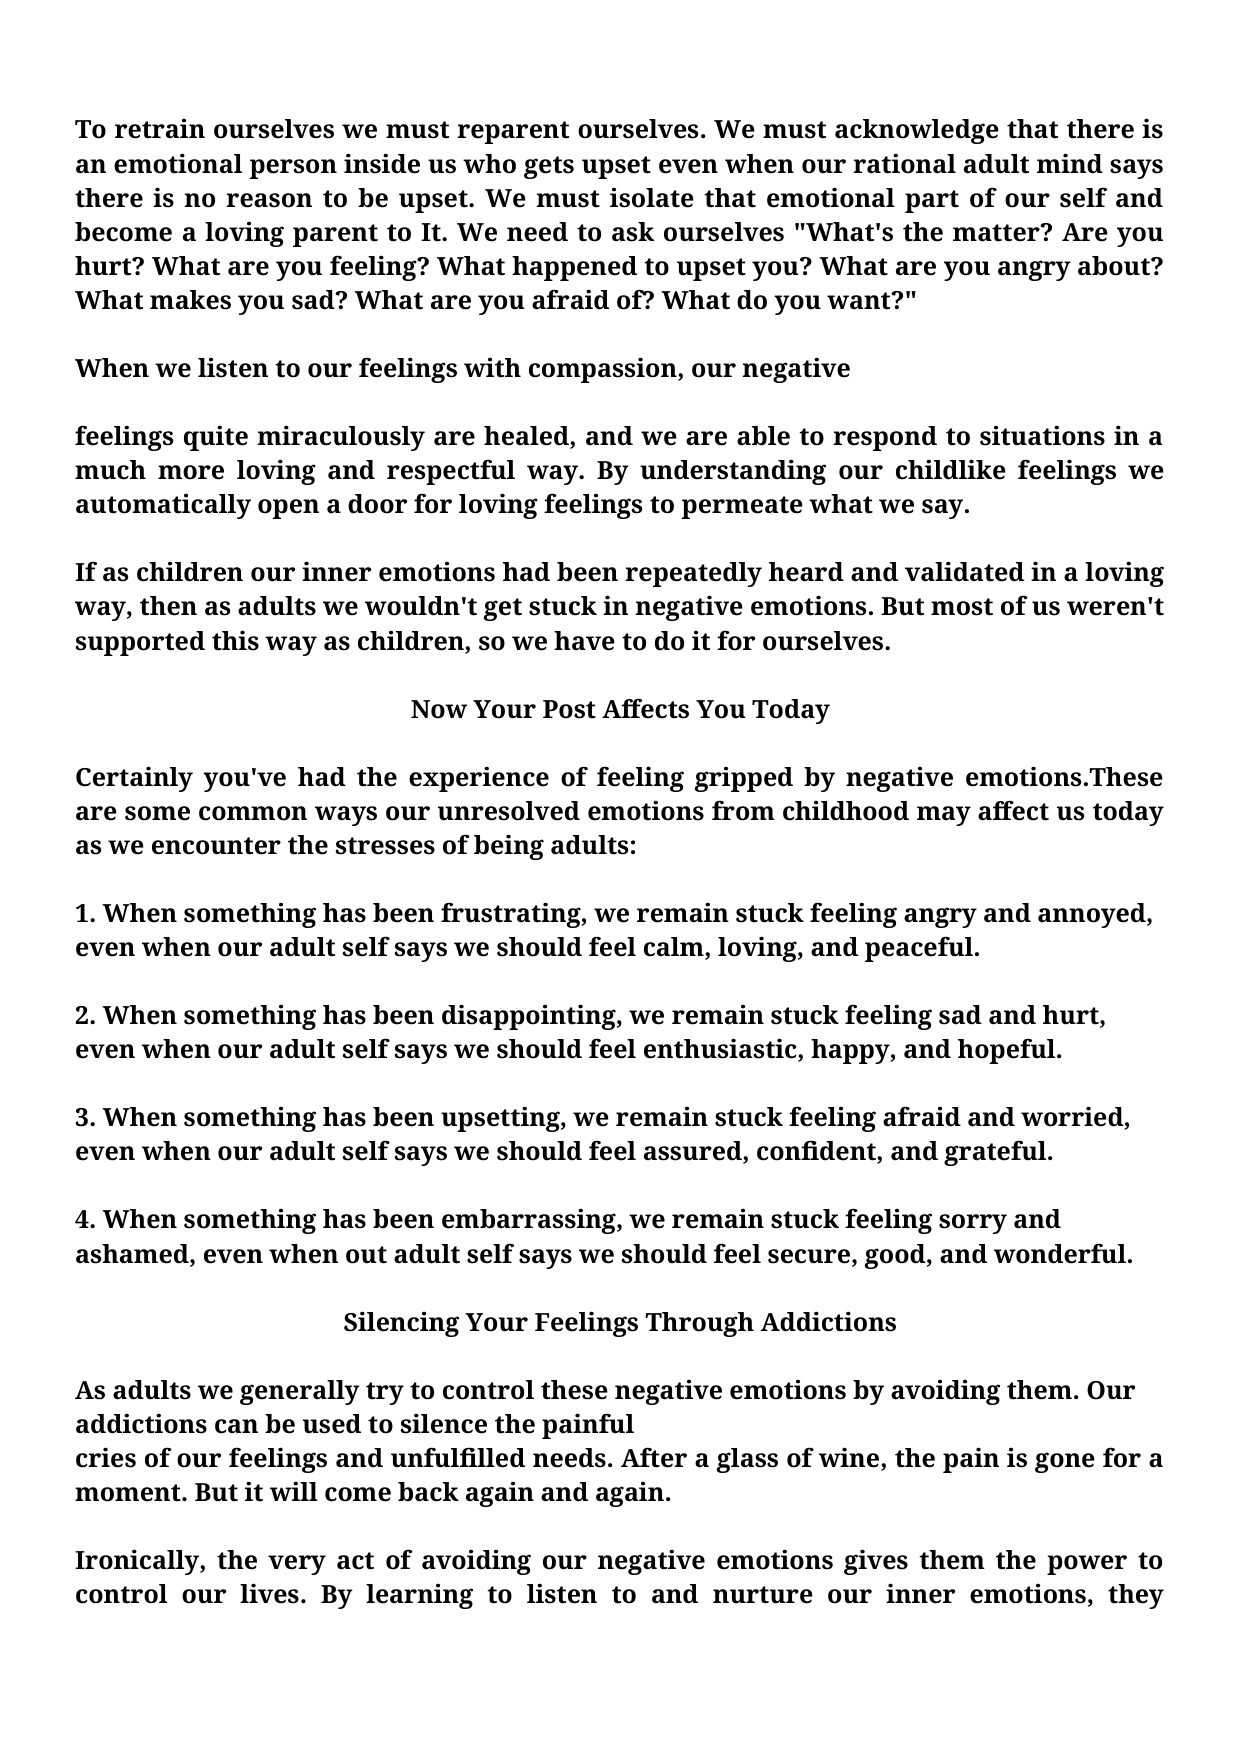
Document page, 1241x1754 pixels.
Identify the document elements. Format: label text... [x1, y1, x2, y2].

text cries of our feelings and unfulfilled needs. After a glass of wine, the pain is gone for a moment. But it will come back again and again. [75, 1441, 1165, 1509]
text Now Your Post Affects You Today [75, 691, 1165, 725]
text To retrain ourselves we must reparent ourselves. We must acknowledge that there is an emotional person inside us who gets upset even when our rational adult mind says there is no reason to be upset. We must isolate that emotional part of our self and become a loving parent to It. We need to ask ourselves "What's the matter? Are you hurt? What are you feeling? What happened to upset you? What are you angry about? What makes you sad? What are you afraid of? What do you want?" [75, 112, 1165, 317]
text If as children our inner emotions had been repeatedly heard and validated in a loving way, then as adults we wouldn't get stuck in negative emotions. But most of us weren't supported this way as children, so we have to do it for ourselves. [75, 555, 1165, 657]
text 2. When something has been disappointing, we remain stuck feeling sad and hurt, even when our adult self says we should feel enthusiastic, happy, and hopeful. [75, 998, 1165, 1066]
text 1. When something has been frustrating, we remain stuck feeling angry and annoyed, even when our adult self says we should feel calm, loving, and peaceful. [75, 896, 1165, 964]
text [75, 1543, 1165, 1611]
text 3. When something has been upsetting, we remain stuck feeling afraid and worried, even when our adult self says we should feel assured, confident, and grateful. [75, 1100, 1165, 1168]
text feelings quite miraculously are healed, and we are able to respond to situations in a much more loving and respectful way. By understanding our childlike feelings we automatically open a door for loving feelings to permeate what we say. [75, 419, 1165, 521]
text When we listen to our feelings with compassion, our negative [75, 351, 1165, 385]
text Certainly you've had the experience of feeling gripped by negative emotions.These are some common ways our unresolved emotions from childhood may affect us today as we encounter the stresses of being adults: [75, 759, 1165, 862]
text Silencing Your Feelings Through Addictions [75, 1304, 1165, 1338]
text As adults we generally try to control these negative emotions by avoiding them. Our addictions can be used to silence the painful [75, 1372, 1165, 1441]
text 4. When something has been embarrassing, we remain stuck feeling sorry and ashamed, even when out adult self says we should feel secure, good, and wonderful. [75, 1202, 1165, 1270]
